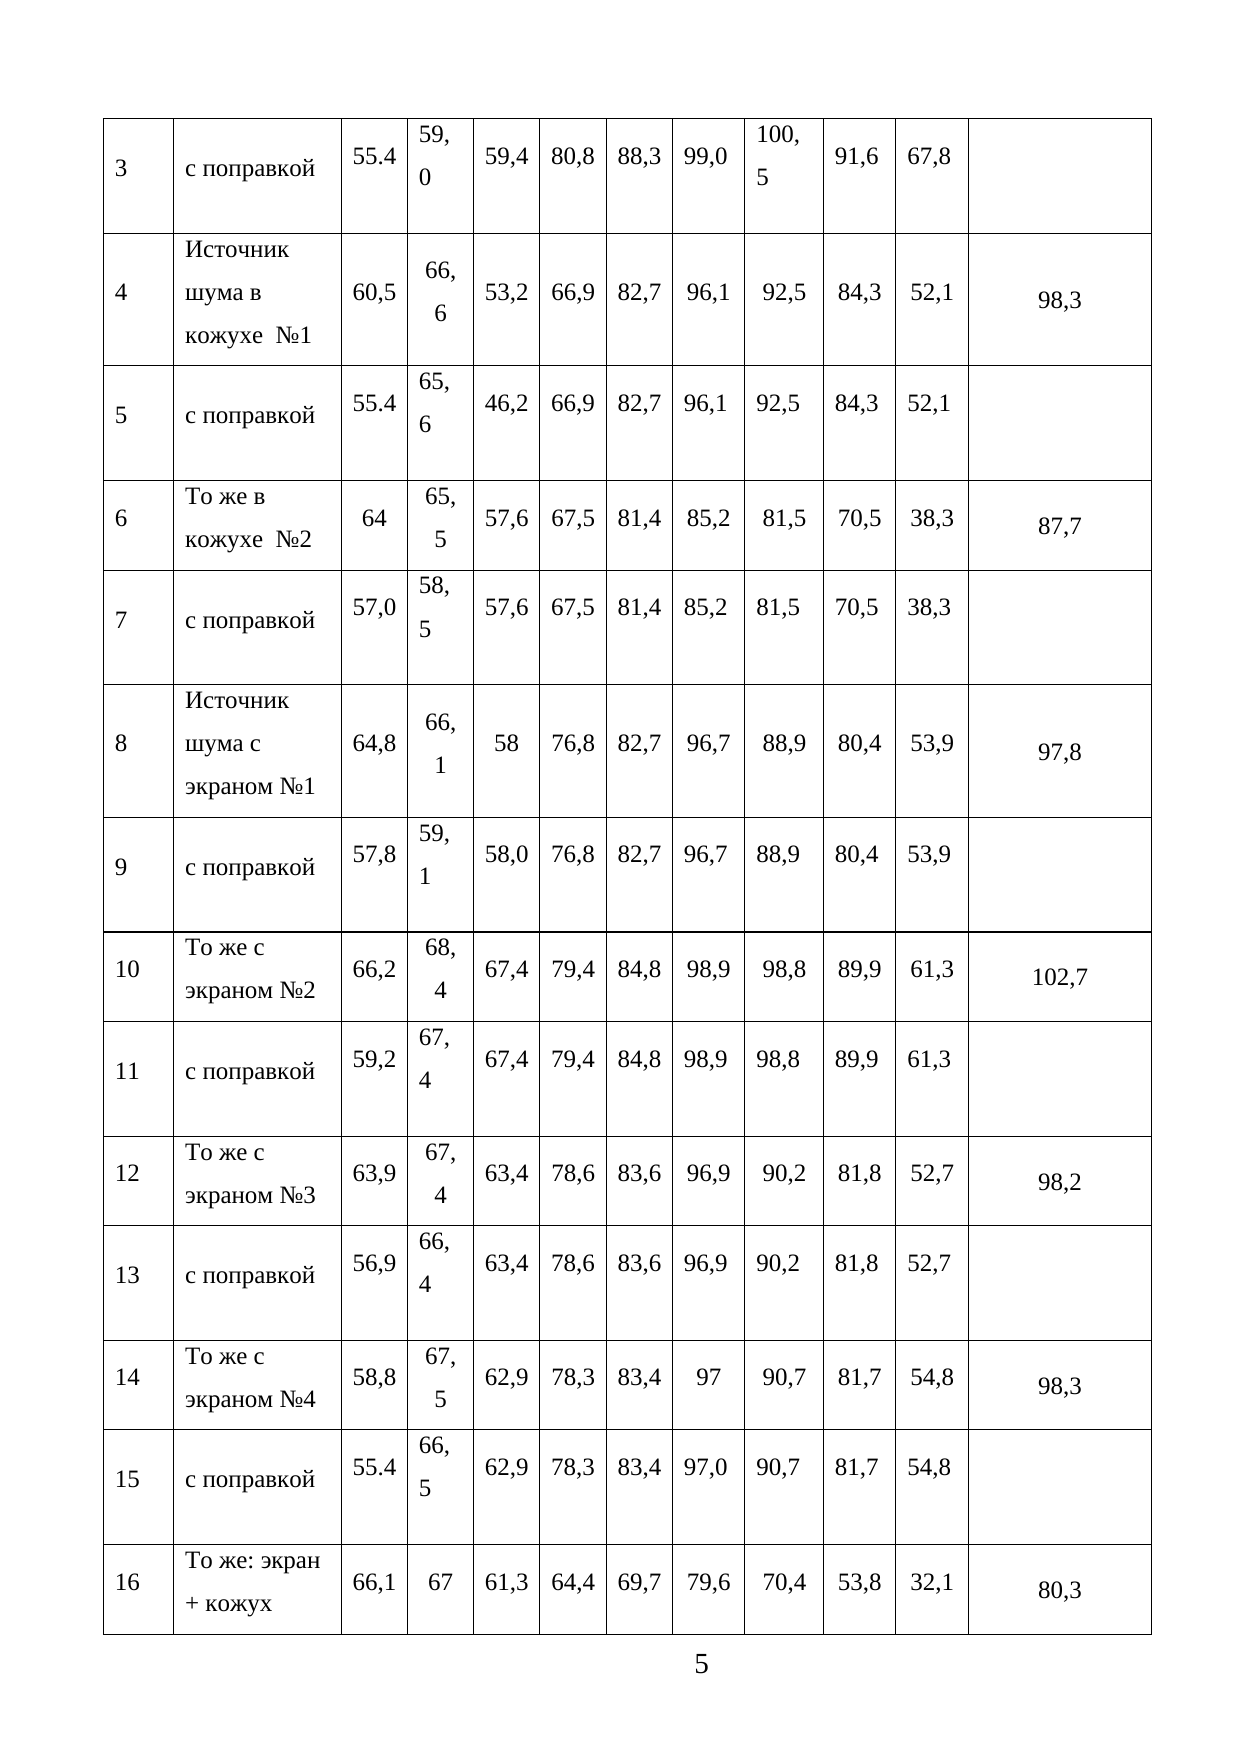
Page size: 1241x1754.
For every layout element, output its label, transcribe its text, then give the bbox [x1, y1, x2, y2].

table_cell 55.4 [342, 119, 407, 233]
table_cell 96,9 [673, 1226, 744, 1340]
table_cell 7 [104, 571, 173, 684]
table_cell с поправкой [174, 818, 341, 931]
table_cell 57,6 [474, 481, 539, 569]
table_cell 66,1 [342, 1545, 407, 1633]
table_cell 67,4 [474, 933, 539, 1021]
table_cell 100,5 [745, 119, 823, 233]
table_cell с поправкой [174, 1022, 341, 1136]
table_cell 79,4 [540, 933, 606, 1021]
table_cell 67,4 [408, 1022, 473, 1136]
table_cell 70,5 [824, 571, 895, 684]
table_cell 97,8 [969, 685, 1151, 817]
table_cell 81,7 [824, 1430, 895, 1544]
table_cell 70,5 [824, 481, 895, 569]
table_cell 78,6 [540, 1137, 606, 1225]
table_cell 52,1 [896, 234, 968, 365]
table_cell 83,6 [607, 1226, 672, 1340]
table_cell 90,2 [745, 1137, 823, 1225]
table_cell 9 [104, 818, 173, 931]
table_cell 60,5 [342, 234, 407, 365]
table_cell 65,5 [408, 481, 473, 569]
table_cell 64 [342, 481, 407, 569]
table_cell 38,3 [896, 571, 968, 684]
table_cell 52,1 [896, 366, 968, 480]
table_cell [969, 1226, 1151, 1340]
table_cell 4 [104, 234, 173, 365]
table_cell 97,0 [673, 1430, 744, 1544]
table_cell 59,0 [408, 119, 473, 233]
table_cell 58,0 [474, 818, 539, 931]
table_cell 85,2 [673, 481, 744, 569]
table_cell 80,4 [824, 685, 895, 817]
table_cell 98,8 [745, 933, 823, 1021]
table_cell 16 [104, 1545, 173, 1633]
table_cell 46,2 [474, 366, 539, 480]
table_cell 83,4 [607, 1341, 672, 1429]
table_cell 53,8 [824, 1545, 895, 1633]
table_cell 67,5 [408, 1341, 473, 1429]
table_cell 13 [104, 1226, 173, 1340]
table_cell 66,1 [408, 685, 473, 817]
table_cell 57,6 [474, 571, 539, 684]
table_cell 59,2 [342, 1022, 407, 1136]
table_cell 82,7 [607, 818, 672, 931]
table_cell 76,8 [540, 685, 606, 817]
table_cell 80,8 [540, 119, 606, 233]
table_cell 79,4 [540, 1022, 606, 1136]
table_cell 67 [408, 1545, 473, 1633]
table_cell 52,7 [896, 1137, 968, 1225]
table_cell 84,8 [607, 933, 672, 1021]
table_cell 96,1 [673, 366, 744, 480]
table_cell 82,7 [607, 685, 672, 817]
table_cell 88,3 [607, 119, 672, 233]
table_cell 81,8 [824, 1226, 895, 1340]
table_cell с поправкой [174, 1226, 341, 1340]
table_cell 88,9 [745, 818, 823, 931]
table_cell 57,0 [342, 571, 407, 684]
table_cell 76,8 [540, 818, 606, 931]
table_cell 96,7 [673, 685, 744, 817]
table_cell 90,7 [745, 1430, 823, 1544]
table_cell 67,5 [540, 571, 606, 684]
table_cell 67,8 [896, 119, 968, 233]
table_cell 87,7 [969, 481, 1151, 569]
table_cell 32,1 [896, 1545, 968, 1633]
table_cell 98,2 [969, 1137, 1151, 1225]
table_cell 63,4 [474, 1226, 539, 1340]
table_cell 55.4 [342, 1430, 407, 1544]
table_cell 52,7 [896, 1226, 968, 1340]
table_cell 62,9 [474, 1341, 539, 1429]
table_cell 3 [104, 119, 173, 233]
table_cell с поправкой [174, 119, 341, 233]
table_cell с поправкой [174, 571, 341, 684]
table_cell 10 [104, 933, 173, 1021]
table_cell 92,5 [745, 234, 823, 365]
table_cell 66,9 [540, 366, 606, 480]
table_cell 64,4 [540, 1545, 606, 1633]
table_cell 59,1 [408, 818, 473, 931]
table_cell 53,9 [896, 818, 968, 931]
table_cell 54,8 [896, 1341, 968, 1429]
table_cell 82,7 [607, 234, 672, 365]
table_cell 89,9 [824, 933, 895, 1021]
table_cell 66,6 [408, 234, 473, 365]
table_cell 58,8 [342, 1341, 407, 1429]
table_cell 62,9 [474, 1430, 539, 1544]
table_cell 91,6 [824, 119, 895, 233]
table_cell 67,5 [540, 481, 606, 569]
table_cell То же с экраном №3 [174, 1137, 341, 1225]
table_cell 15 [104, 1430, 173, 1544]
table_cell 81,5 [745, 481, 823, 569]
table_cell [969, 818, 1151, 931]
table_cell 6 [104, 481, 173, 569]
table_cell 61,3 [474, 1545, 539, 1633]
table_cell 98,9 [673, 933, 744, 1021]
table_cell 64,8 [342, 685, 407, 817]
table_cell 66,2 [342, 933, 407, 1021]
table_cell 65,6 [408, 366, 473, 480]
table_cell То же с экраном №2 [174, 933, 341, 1021]
table_cell 55.4 [342, 366, 407, 480]
table_cell Источник шума с экраном №1 [174, 685, 341, 817]
table_cell 53,2 [474, 234, 539, 365]
table_cell 14 [104, 1341, 173, 1429]
table_cell То же с экраном №4 [174, 1341, 341, 1429]
table_cell 98,8 [745, 1022, 823, 1136]
table_cell 83,4 [607, 1430, 672, 1544]
table_cell 81,4 [607, 481, 672, 569]
table_cell [969, 1022, 1151, 1136]
table_cell 80,4 [824, 818, 895, 931]
table_cell 84,3 [824, 234, 895, 365]
table_cell 88,9 [745, 685, 823, 817]
table_cell 96,9 [673, 1137, 744, 1225]
table_cell 54,8 [896, 1430, 968, 1544]
table_cell 81,8 [824, 1137, 895, 1225]
table_cell 78,3 [540, 1341, 606, 1429]
table_cell 63,4 [474, 1137, 539, 1225]
table_cell 99,0 [673, 119, 744, 233]
table_cell 96,7 [673, 818, 744, 931]
table_cell 58 [474, 685, 539, 817]
table_cell 80,3 [969, 1545, 1151, 1633]
table_cell 38,3 [896, 481, 968, 569]
table_cell [969, 119, 1151, 233]
table_cell 59,4 [474, 119, 539, 233]
table_cell 85,2 [673, 571, 744, 684]
table_cell 8 [104, 685, 173, 817]
table_cell То же в кожухе №2 [174, 481, 341, 569]
table_cell 70,4 [745, 1545, 823, 1633]
table_cell 66,9 [540, 234, 606, 365]
table_cell 58,5 [408, 571, 473, 684]
table_cell 98,9 [673, 1022, 744, 1136]
table_cell [969, 571, 1151, 684]
table_cell 63,9 [342, 1137, 407, 1225]
table_cell 98,3 [969, 234, 1151, 365]
table_cell 11 [104, 1022, 173, 1136]
table_cell с поправкой [174, 1430, 341, 1544]
table_cell 81,4 [607, 571, 672, 684]
table_cell 67,4 [474, 1022, 539, 1136]
table_cell 81,7 [824, 1341, 895, 1429]
table_cell 5 [104, 366, 173, 480]
table_cell 79,6 [673, 1545, 744, 1633]
table_cell 12 [104, 1137, 173, 1225]
table_cell 82,7 [607, 366, 672, 480]
table_cell 68,4 [408, 933, 473, 1021]
table_cell 57,8 [342, 818, 407, 931]
table_cell 102,7 [969, 933, 1151, 1021]
table_cell 84,3 [824, 366, 895, 480]
table_cell 53,9 [896, 685, 968, 817]
table_cell 83,6 [607, 1137, 672, 1225]
table_cell 98,3 [969, 1341, 1151, 1429]
table_cell 97 [673, 1341, 744, 1429]
table_cell 67,4 [408, 1137, 473, 1225]
table_cell с поправкой [174, 366, 341, 480]
table_cell [969, 1430, 1151, 1544]
table_cell 90,7 [745, 1341, 823, 1429]
table_cell [969, 366, 1151, 480]
table_cell 92,5 [745, 366, 823, 480]
table_cell Источник шума в кожухе №1 [174, 234, 341, 365]
table_cell 78,6 [540, 1226, 606, 1340]
table_cell 90,2 [745, 1226, 823, 1340]
table_cell 61,3 [896, 933, 968, 1021]
table_cell 84,8 [607, 1022, 672, 1136]
table_cell 66,5 [408, 1430, 473, 1544]
table_cell 96,1 [673, 234, 744, 365]
table_cell 61,3 [896, 1022, 968, 1136]
table_cell То же: экран + кожух [174, 1545, 341, 1633]
table_cell 69,7 [607, 1545, 672, 1633]
table_cell 78,3 [540, 1430, 606, 1544]
table_cell 66,4 [408, 1226, 473, 1340]
table_cell 89,9 [824, 1022, 895, 1136]
table_cell 81,5 [745, 571, 823, 684]
table_cell 56,9 [342, 1226, 407, 1340]
